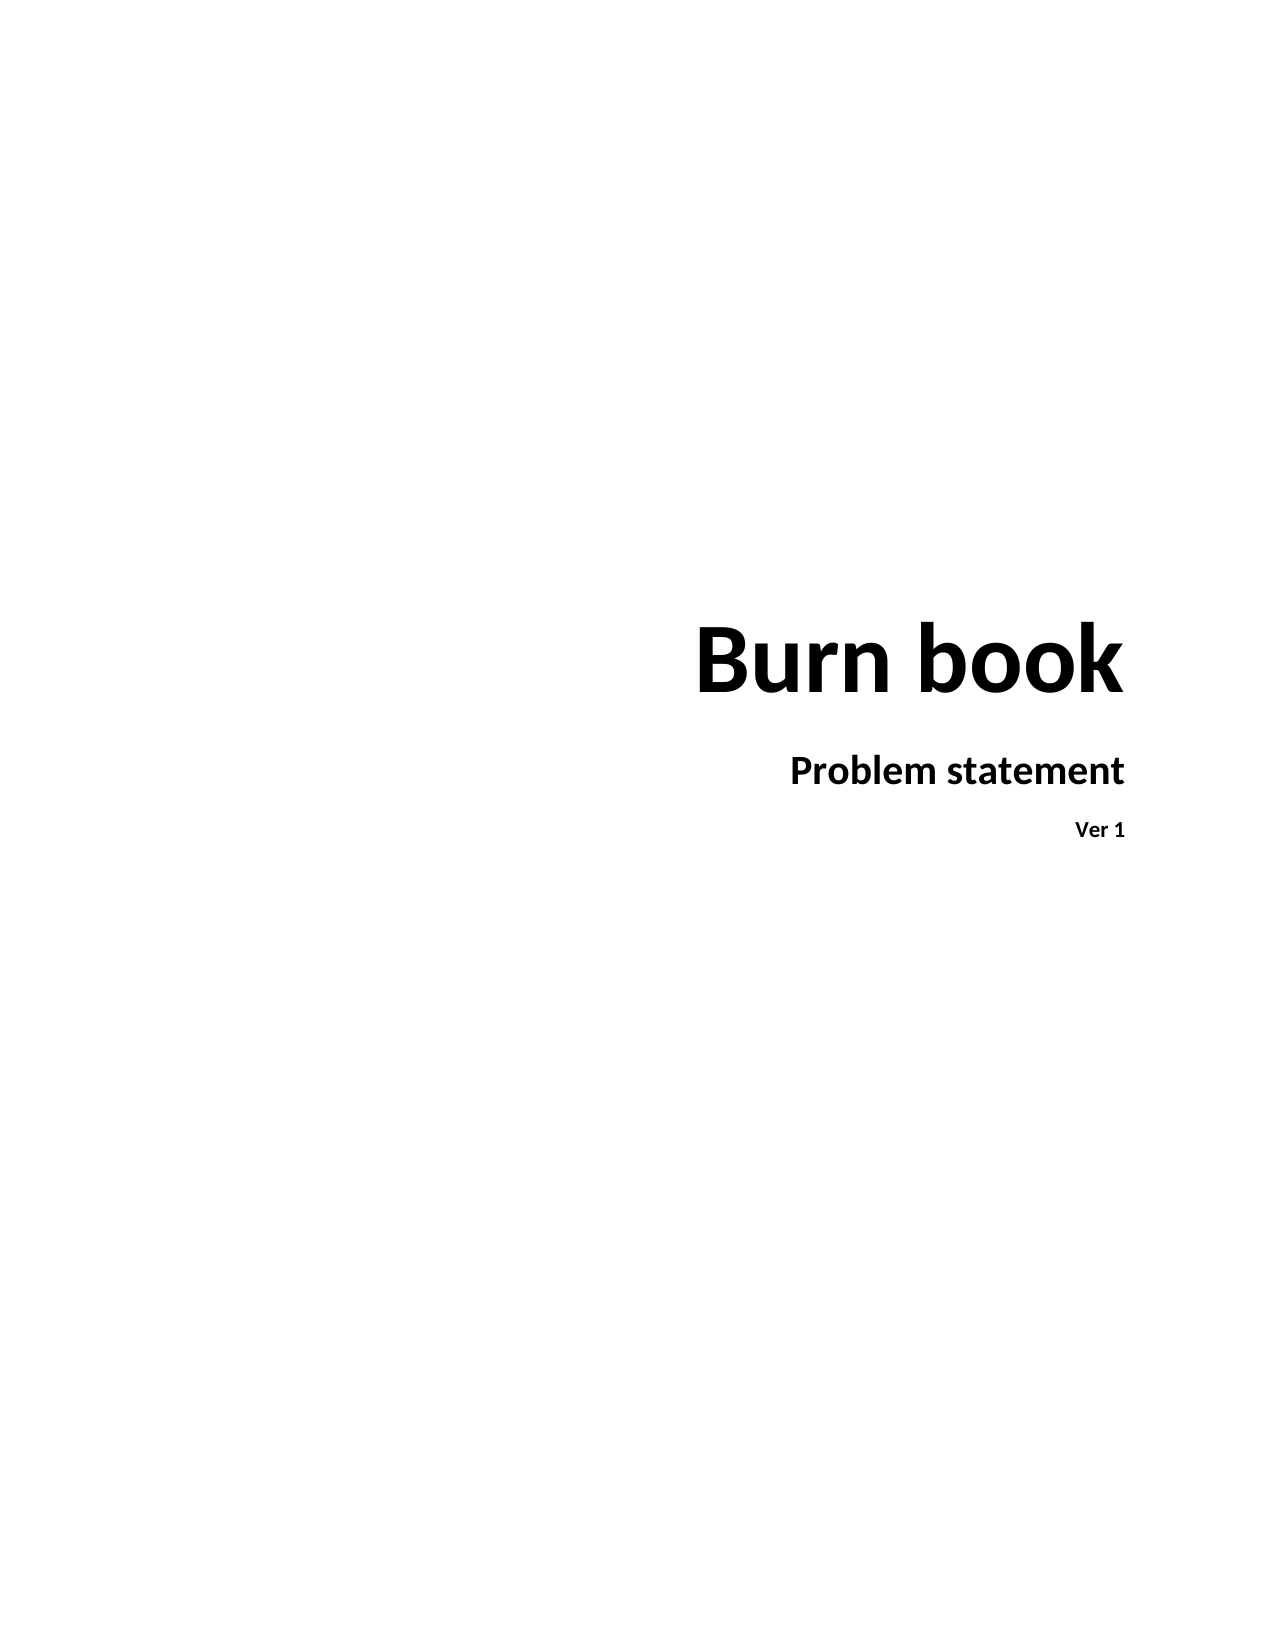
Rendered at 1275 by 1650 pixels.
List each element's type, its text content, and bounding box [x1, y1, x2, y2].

text Burn book [150, 595, 1125, 717]
text Problem statement [150, 744, 1125, 794]
text Ver 1 [150, 815, 1125, 843]
